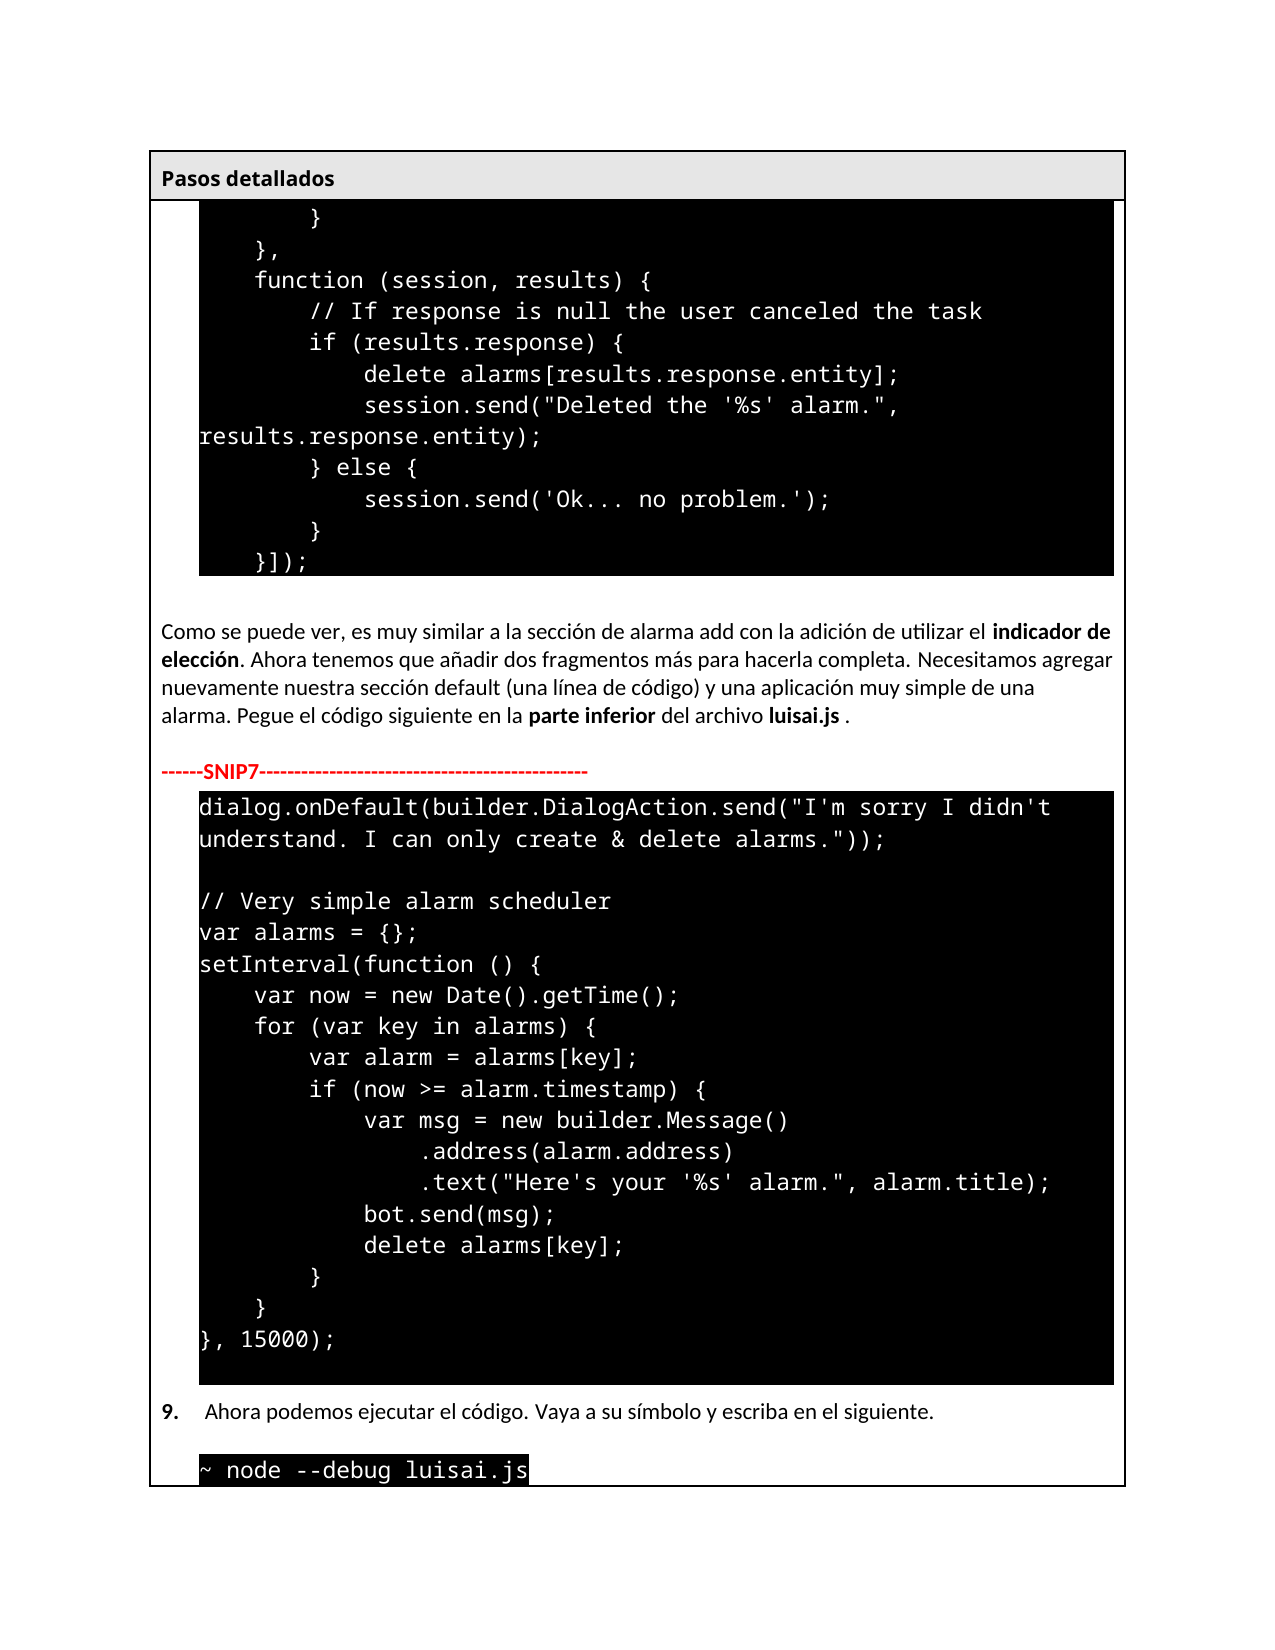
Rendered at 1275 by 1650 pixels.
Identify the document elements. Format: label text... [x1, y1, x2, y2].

table_header Pasos detallados [151, 152, 1124, 199]
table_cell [151, 201, 1124, 1485]
